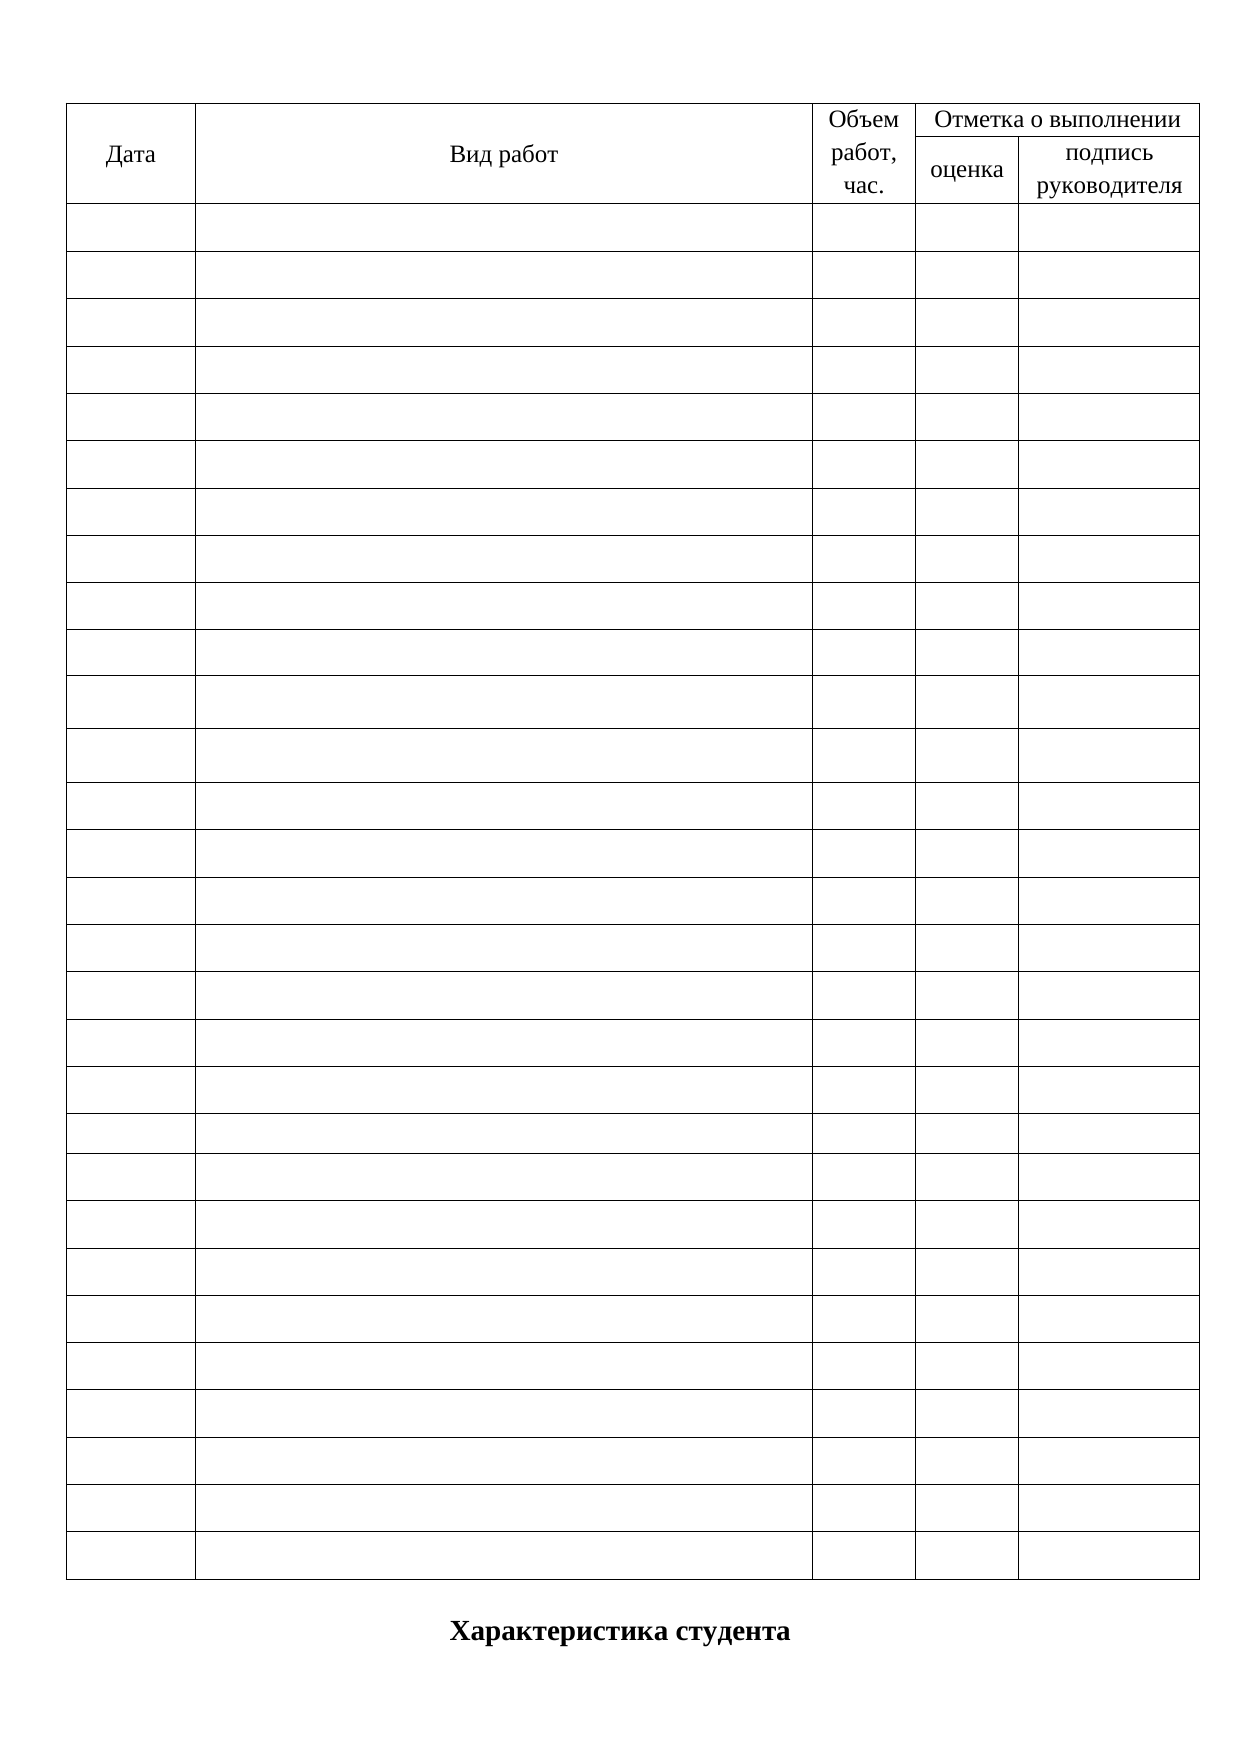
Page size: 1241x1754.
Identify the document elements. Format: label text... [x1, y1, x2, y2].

table_cell [67, 1201, 195, 1247]
table_cell [1019, 347, 1199, 393]
table_cell [196, 729, 812, 782]
table_cell [813, 1296, 915, 1342]
table_cell [813, 1067, 915, 1113]
table_cell [67, 347, 195, 393]
table_cell [813, 441, 915, 487]
table_cell [67, 441, 195, 487]
table_cell [813, 830, 915, 877]
table_cell [813, 630, 915, 674]
table_cell [196, 1020, 812, 1066]
table_cell [67, 299, 195, 346]
table_cell [916, 394, 1018, 440]
table_cell [1019, 783, 1199, 829]
table_cell [1019, 630, 1199, 674]
table_cell [67, 783, 195, 829]
table_cell [916, 1020, 1018, 1066]
table_cell [813, 729, 915, 782]
table_cell [196, 1532, 812, 1578]
table_cell [1019, 878, 1199, 924]
table_cell [916, 252, 1018, 298]
table_cell [813, 1201, 915, 1247]
table_cell [1019, 925, 1199, 971]
table_cell [813, 972, 915, 1018]
table_cell [813, 1532, 915, 1578]
table_cell [916, 1249, 1018, 1295]
table_cell [813, 252, 915, 298]
table_cell [67, 489, 195, 535]
table_cell [67, 1390, 195, 1437]
table_cell [916, 1438, 1018, 1484]
table_cell [196, 394, 812, 440]
table_cell [813, 676, 915, 728]
table_cell [196, 630, 812, 674]
table_cell [813, 1154, 915, 1200]
table_cell [1019, 1067, 1199, 1113]
table_cell [67, 878, 195, 924]
table_header Отметка о выполнении [916, 104, 1199, 136]
table_cell [196, 878, 812, 924]
table_cell [916, 783, 1018, 829]
table_header Объем работ, час. [813, 104, 915, 203]
table_cell [916, 1390, 1018, 1437]
table_cell [67, 204, 195, 251]
table_cell [916, 830, 1018, 877]
table_cell [67, 252, 195, 298]
table_cell оценка [916, 137, 1018, 203]
table_cell [67, 1438, 195, 1484]
table_cell [916, 441, 1018, 487]
table_cell [196, 783, 812, 829]
table_cell [813, 1249, 915, 1295]
table_cell [67, 1485, 195, 1531]
table_cell [1019, 1343, 1199, 1389]
table_cell [916, 583, 1018, 629]
table_cell [196, 1390, 812, 1437]
table_cell [67, 630, 195, 674]
table_cell [916, 630, 1018, 674]
table_cell [916, 729, 1018, 782]
table_cell [813, 489, 915, 535]
table_cell [67, 676, 195, 728]
table_cell [67, 1067, 195, 1113]
table_cell [196, 1296, 812, 1342]
table_cell [67, 830, 195, 877]
table_cell [916, 299, 1018, 346]
text Характеристика студента [88, 1613, 1152, 1647]
table_cell [916, 1201, 1018, 1247]
table_cell [196, 972, 812, 1018]
table_cell [1019, 972, 1199, 1018]
table_header Дата [67, 104, 195, 203]
table_cell [813, 1390, 915, 1437]
table_cell [67, 394, 195, 440]
table_cell [916, 1296, 1018, 1342]
table_cell [67, 583, 195, 629]
table_cell [67, 1532, 195, 1578]
table_cell [916, 536, 1018, 582]
table_cell [813, 878, 915, 924]
table_cell [196, 1343, 812, 1389]
table_cell [67, 729, 195, 782]
table_cell [916, 1343, 1018, 1389]
table_cell [196, 489, 812, 535]
table_cell [916, 347, 1018, 393]
table_cell [196, 676, 812, 728]
table_cell [1019, 299, 1199, 346]
table_cell [1019, 830, 1199, 877]
table_cell [67, 1249, 195, 1295]
table_cell [1019, 1438, 1199, 1484]
table_cell [196, 1154, 812, 1200]
table_cell [916, 1154, 1018, 1200]
table_cell [196, 441, 812, 487]
table_cell [813, 347, 915, 393]
table_cell [67, 1114, 195, 1153]
table_cell [813, 204, 915, 251]
table_cell [916, 676, 1018, 728]
table_cell [813, 299, 915, 346]
table_cell [916, 972, 1018, 1018]
table_cell [1019, 204, 1199, 251]
table_cell [196, 583, 812, 629]
table_cell [1019, 1020, 1199, 1066]
table_cell [813, 583, 915, 629]
table_cell [196, 925, 812, 971]
table_cell [813, 783, 915, 829]
table_cell [196, 347, 812, 393]
table_cell [916, 925, 1018, 971]
table_cell [1019, 536, 1199, 582]
table_cell [196, 830, 812, 877]
table_cell подпись руководителя [1019, 137, 1199, 203]
table_cell [916, 1532, 1018, 1578]
table_cell [1019, 1154, 1199, 1200]
table_cell [67, 1343, 195, 1389]
table_cell [1019, 489, 1199, 535]
table_cell [1019, 1249, 1199, 1295]
table_cell [1019, 1390, 1199, 1437]
table_cell [1019, 676, 1199, 728]
table_cell [67, 536, 195, 582]
table_cell [1019, 583, 1199, 629]
table_cell [67, 1154, 195, 1200]
table_cell [1019, 441, 1199, 487]
table_cell [1019, 729, 1199, 782]
table_cell [67, 925, 195, 971]
table_cell [67, 1020, 195, 1066]
table_cell [813, 1343, 915, 1389]
table_cell [1019, 1201, 1199, 1247]
table_cell [67, 972, 195, 1018]
table_cell [67, 1296, 195, 1342]
table_cell [916, 1114, 1018, 1153]
table_cell [196, 1067, 812, 1113]
table_cell [916, 204, 1018, 251]
table_cell [1019, 1532, 1199, 1578]
table_cell [196, 299, 812, 346]
table_cell [196, 1114, 812, 1153]
table_cell [813, 1114, 915, 1153]
table_cell [813, 1020, 915, 1066]
table_cell [196, 1485, 812, 1531]
table_cell [916, 1067, 1018, 1113]
table_cell [196, 536, 812, 582]
table_cell [1019, 1114, 1199, 1153]
table_cell [916, 878, 1018, 924]
table_cell [196, 204, 812, 251]
table_cell [1019, 394, 1199, 440]
table_cell [1019, 1296, 1199, 1342]
table_cell [813, 394, 915, 440]
table_cell [813, 536, 915, 582]
table_cell [813, 1438, 915, 1484]
table_cell [1019, 252, 1199, 298]
table_cell [196, 252, 812, 298]
table_cell [196, 1438, 812, 1484]
table_cell [196, 1201, 812, 1247]
table_cell [813, 1485, 915, 1531]
table_cell [196, 1249, 812, 1295]
table_cell [916, 489, 1018, 535]
table_cell [916, 1485, 1018, 1531]
table_cell [813, 925, 915, 971]
table_cell [1019, 1485, 1199, 1531]
table_header Вид работ [196, 104, 812, 203]
